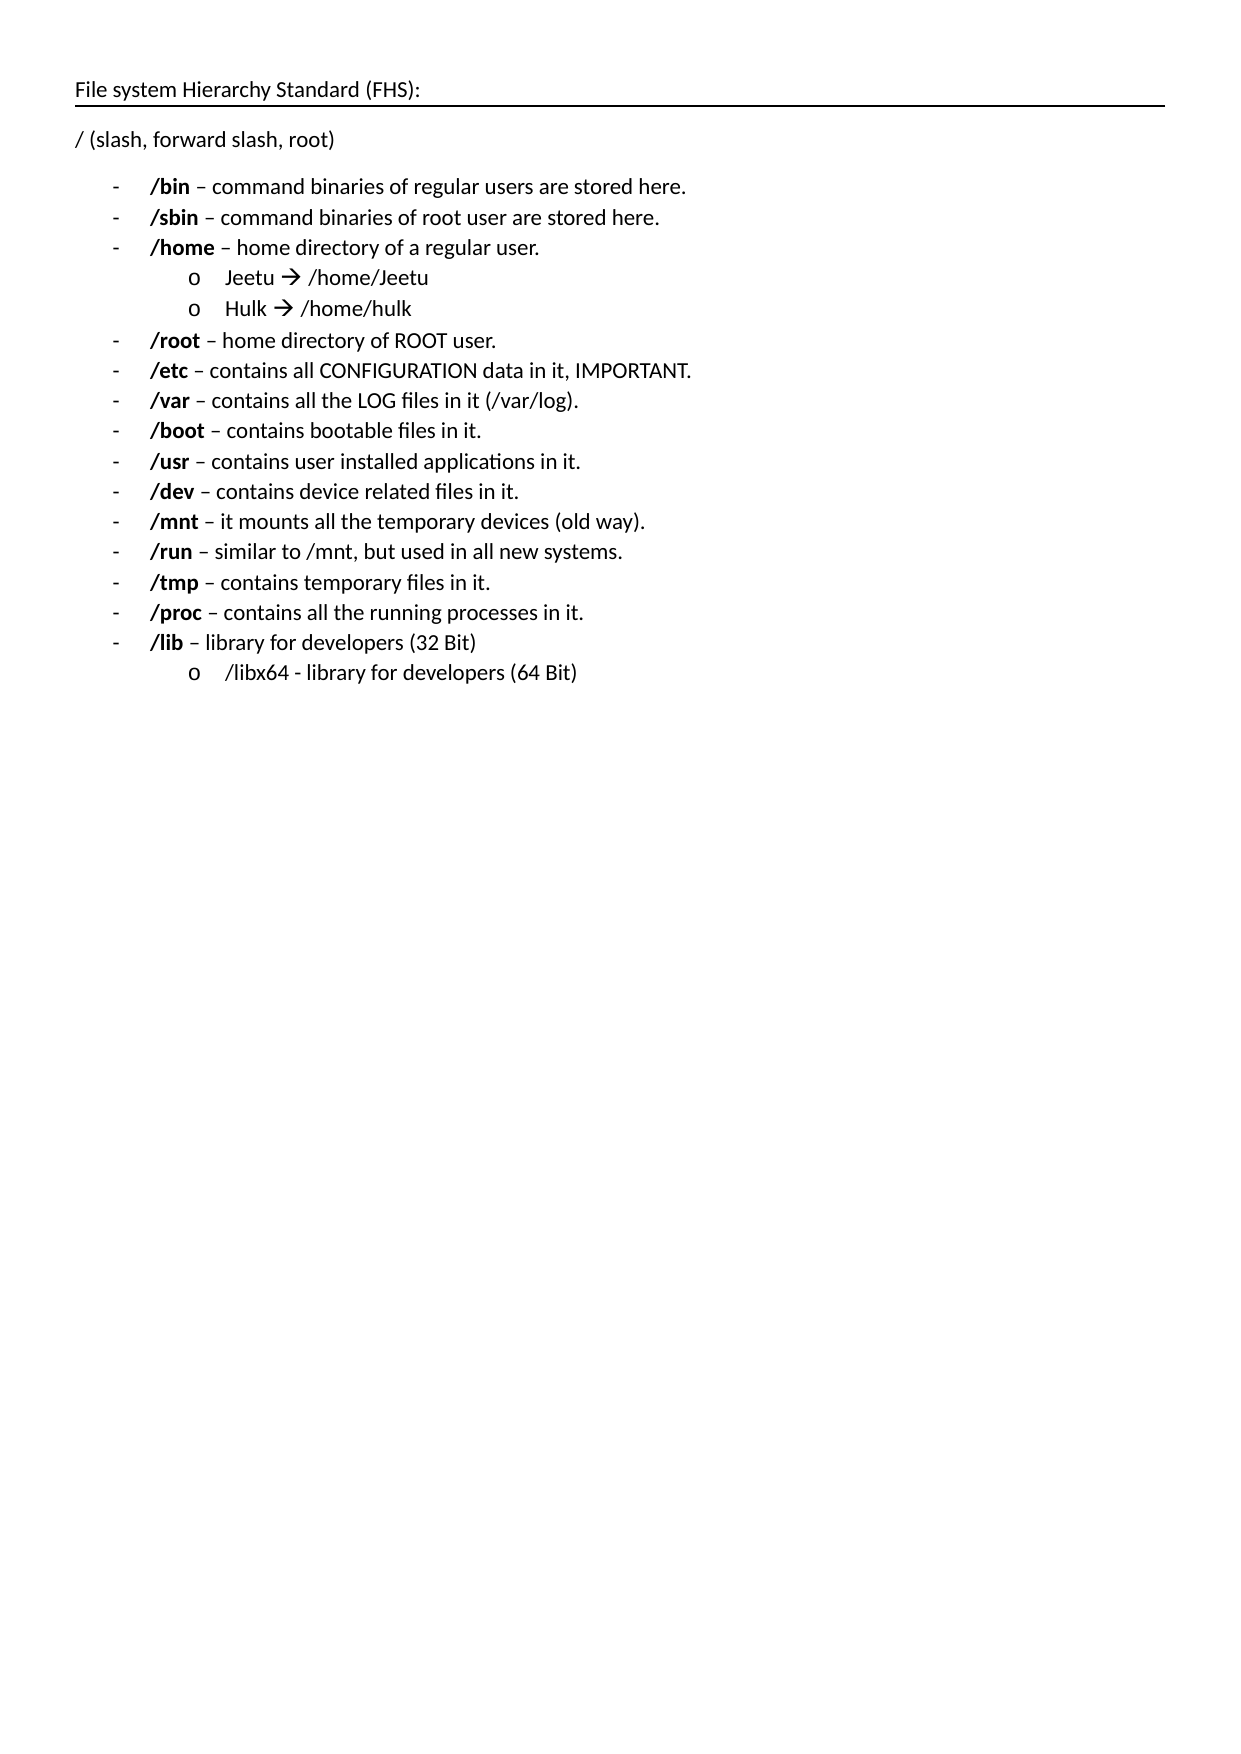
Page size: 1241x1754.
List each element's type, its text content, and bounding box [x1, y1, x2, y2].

list /lib – library for developers (32 Bit) [112, 628, 1165, 656]
list /sbin – command binaries of root user are stored here. [112, 203, 1165, 231]
list /dev – contains device related files in it. [112, 477, 1165, 505]
list /var – contains all the LOG files in it (/var/log). [112, 386, 1165, 414]
list /run – similar to /mnt, but used in all new systems. [112, 537, 1165, 565]
list /proc – contains all the running processes in it. [112, 598, 1165, 626]
list /tmp – contains temporary files in it. [112, 568, 1165, 596]
list Jeetu /home/Jeetu [187, 263, 1165, 292]
list /root – home directory of ROOT user. [112, 326, 1165, 354]
list /libx64 - library for developers (64 Bit) [187, 658, 1165, 687]
list /usr – contains user installed applications in it. [112, 447, 1165, 475]
list Hulk /home/hulk [187, 294, 1165, 324]
text / (slash, forward slash, root) [75, 126, 1165, 153]
list /etc – contains all CONFIGURATION data in it, IMPORTANT. [112, 356, 1165, 384]
list /mnt – it mounts all the temporary devices (old way). [112, 507, 1165, 535]
list /bin – command binaries of regular users are stored here. [112, 172, 1165, 200]
text File system Hierarchy Standard (FHS): [75, 75, 1165, 105]
list /home – home directory of a regular user. [112, 233, 1165, 261]
list /boot – contains bootable files in it. [112, 417, 1165, 444]
